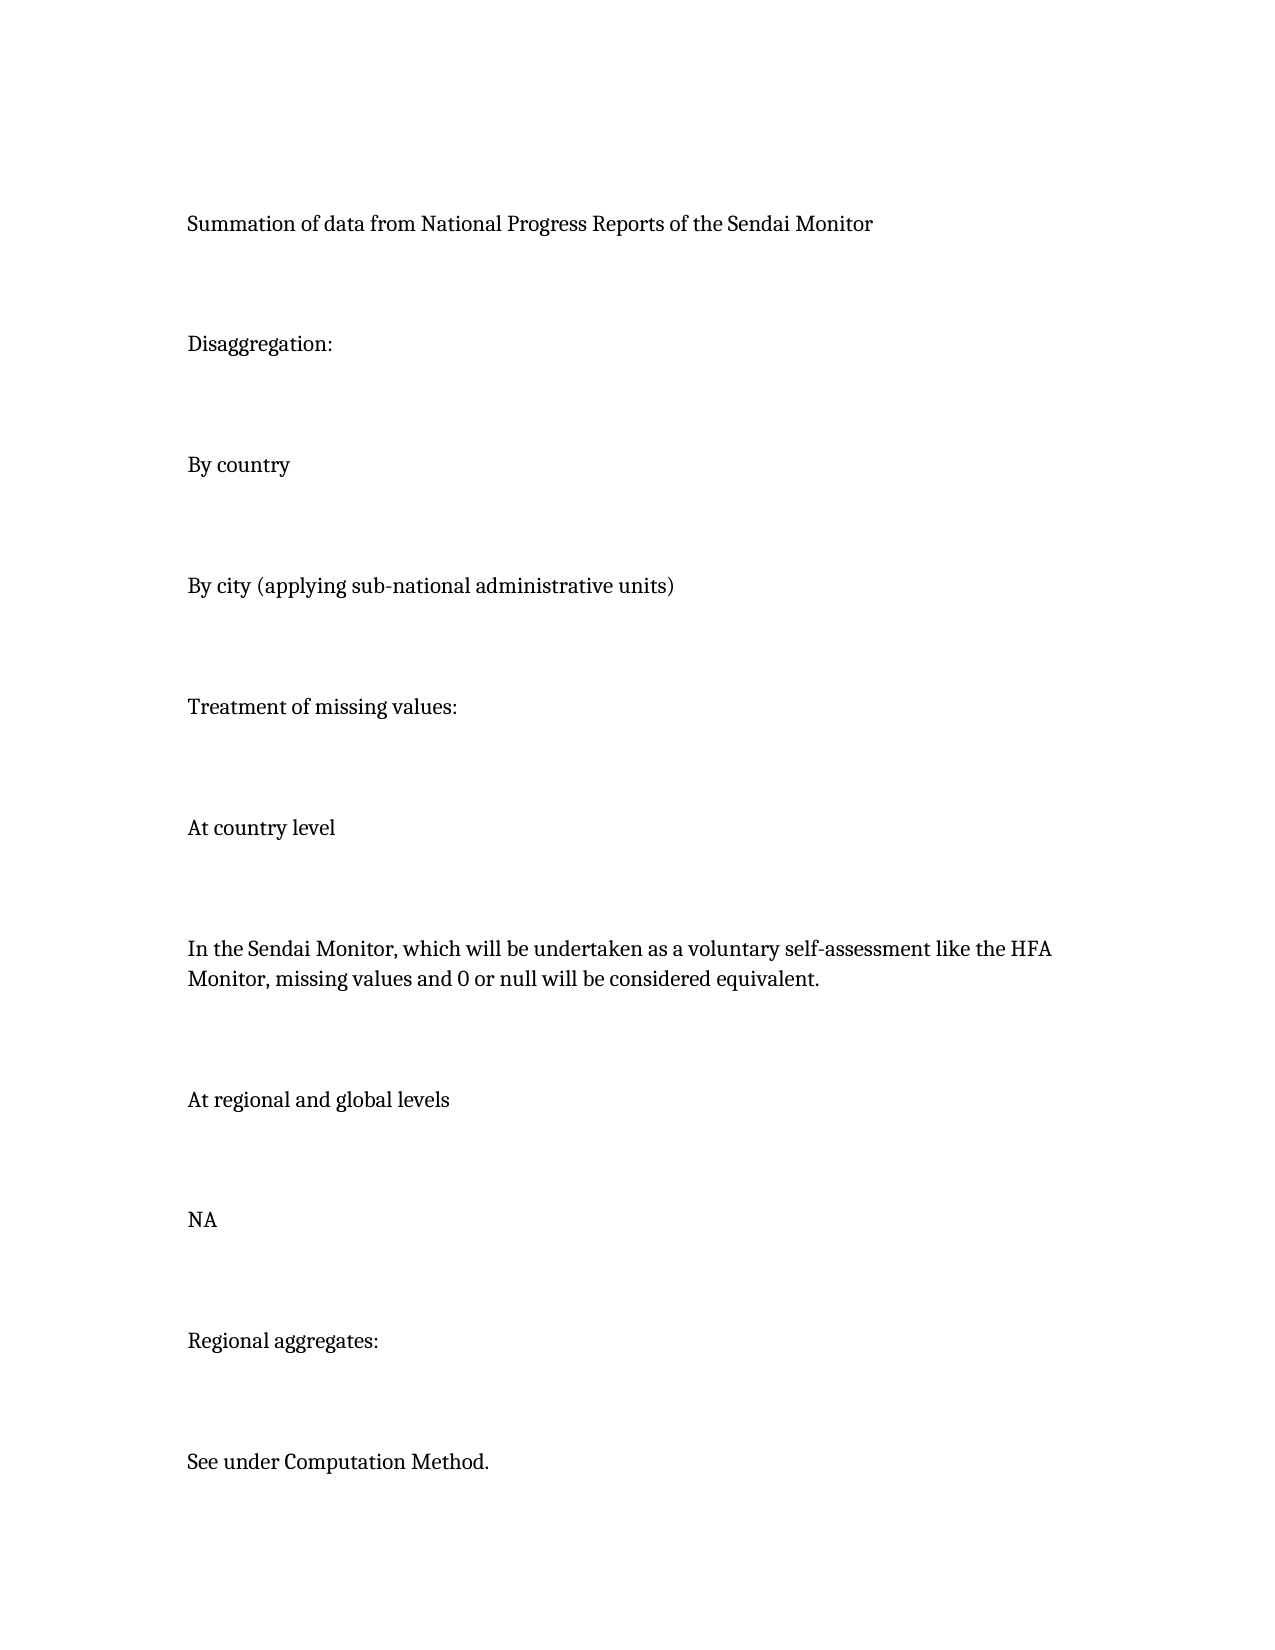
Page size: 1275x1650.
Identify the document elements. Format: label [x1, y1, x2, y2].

text [187, 150, 1087, 1475]
